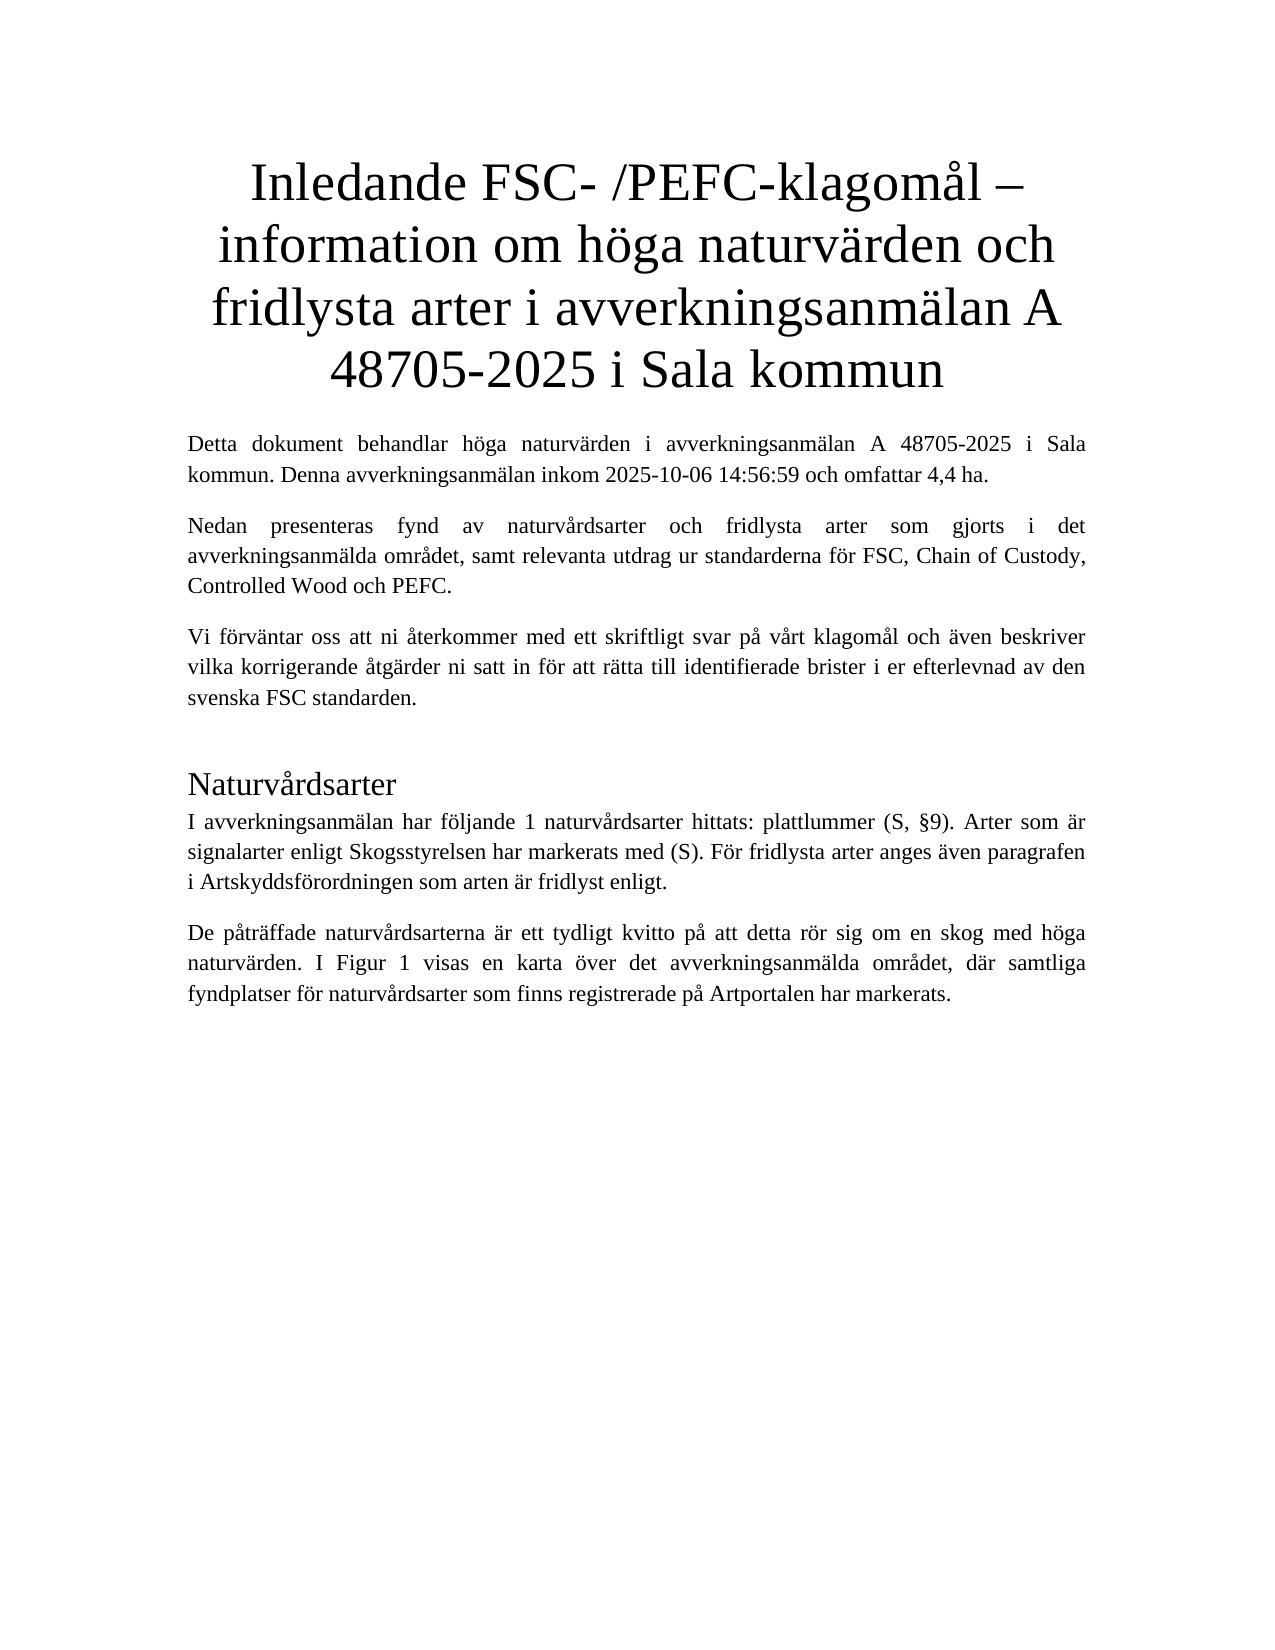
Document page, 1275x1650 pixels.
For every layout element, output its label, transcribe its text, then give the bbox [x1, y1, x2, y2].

subtitle Naturvårdsarter [187, 764, 1087, 802]
text Vi förväntar oss att ni återkommer med ett skriftligt svar på vårt klagomål och även beskriver vilka korrigerande åtgärder ni satt in för att rätta till identifierade brister i er efterlevnad av den svenska FSC standarden. [187, 623, 1087, 710]
text De påträffade naturvårdsarterna är ett tydligt kvitto på att detta rör sig om en skog med höga naturvärden. I Figur 1 visas en karta över det avverkningsanmälda området, där samtliga fyndplatser för naturvårdsarter som finns registrerade på Artportalen har markerats. [187, 919, 1087, 1006]
text Nedan presenteras fynd av naturvårdsarter och fridlysta arter som gjorts i det avverkningsanmälda området, samt relevanta utdrag ur standarderna för FSC, Chain of Custody, Controlled Wood och PEFC. [187, 512, 1087, 598]
title Inledande FSC- /PEFC-klagomål – information om höga naturvärden och fridlysta arter i avverkningsanmälan A 48705-2025 i Sala kommun [187, 150, 1087, 399]
text I avverkningsanmälan har följande 1 naturvårdsarter hittats: plattlummer (S, §9). Arter som är signalarter enligt Skogsstyrelsen har markerats med (S). För fridlysta arter anges även paragrafen i Artskyddsförordningen som arten är fridlyst enligt. [187, 808, 1087, 894]
text Detta dokument behandlar höga naturvärden i avverkningsanmälan A 48705-2025 i Sala kommun. Denna avverkningsanmälan inkom 2025-10-06 14:56:59 och omfattar 4,4 ha. [187, 430, 1087, 487]
